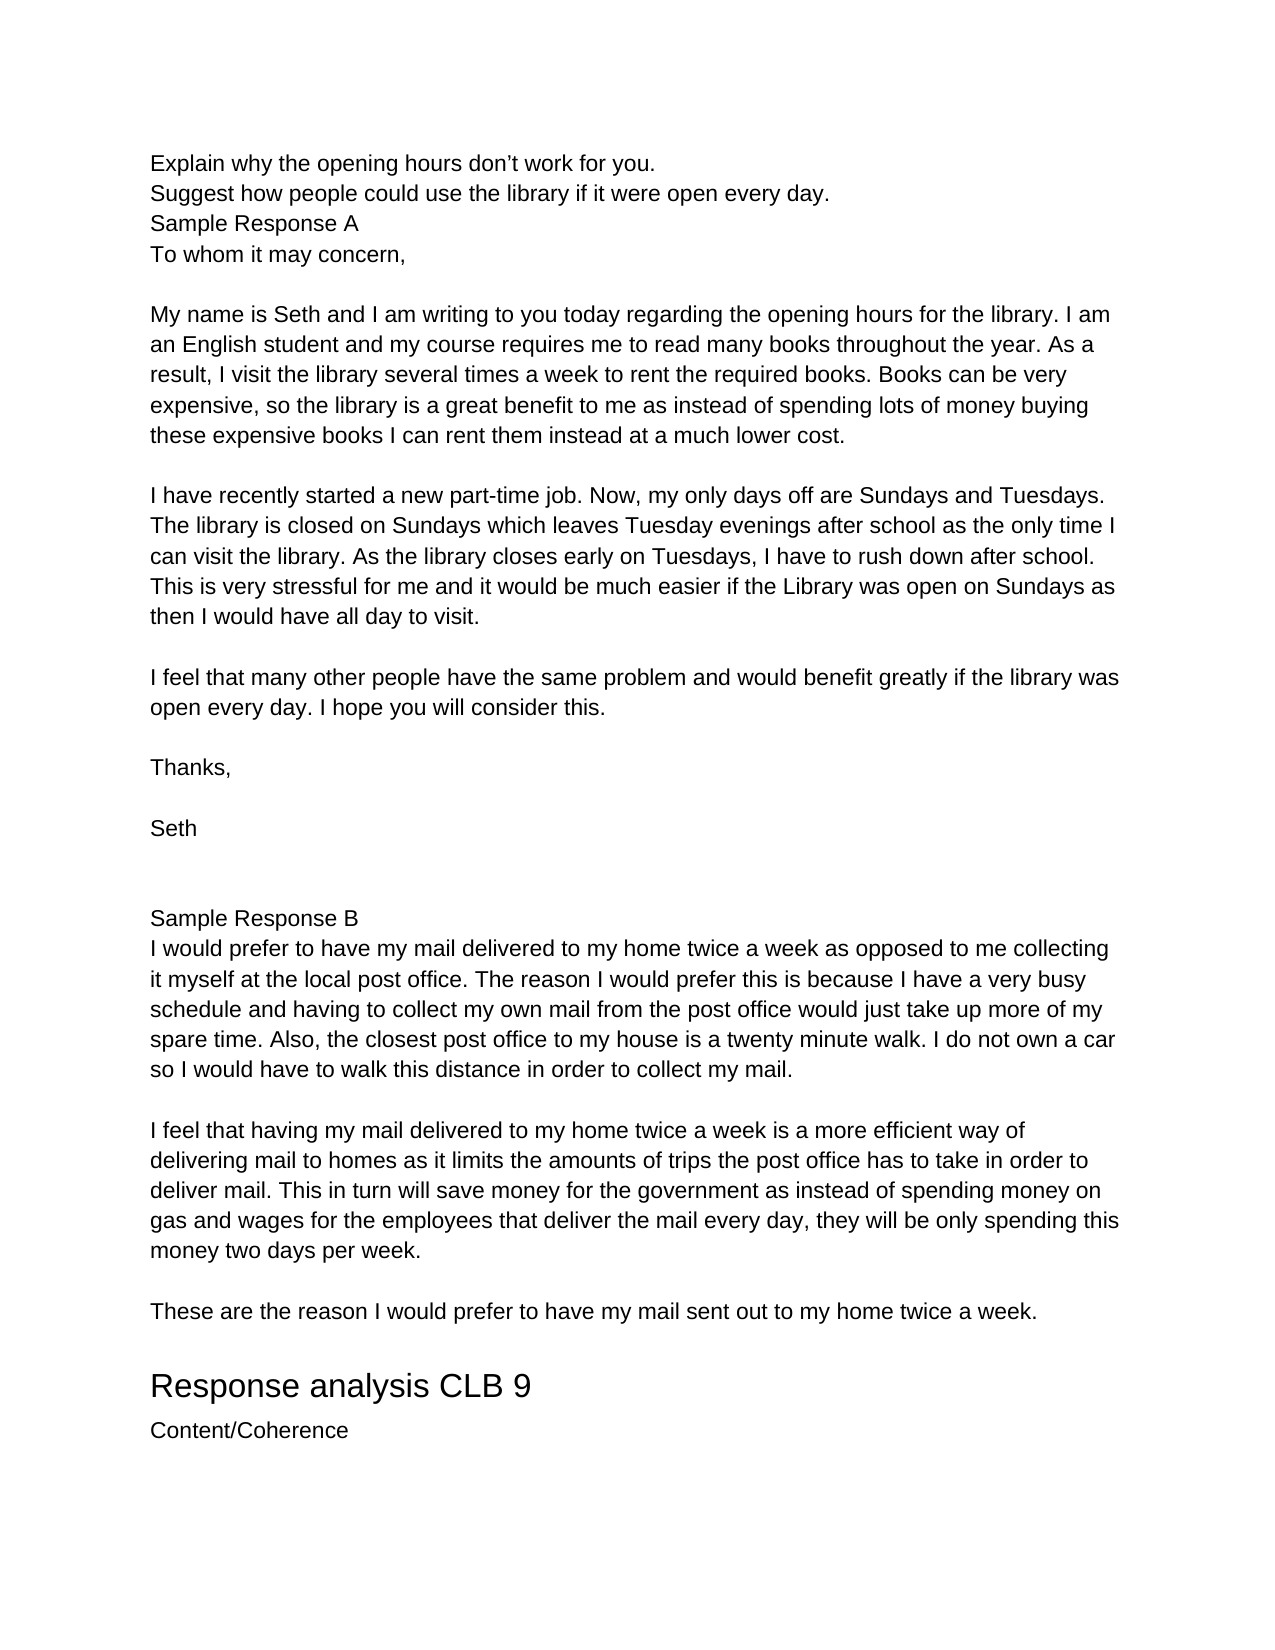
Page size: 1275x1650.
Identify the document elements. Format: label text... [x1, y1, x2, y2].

text I feel that having my mail delivered to my home twice a week is a more efficient way of delivering mail to homes as it limits the amounts of trips the post office has to take in order to deliver mail. This in turn will save money for the government as instead of spending money on gas and wages for the employees that deliver the mail every day, they will be only spending this money two days per week. [150, 1117, 1125, 1264]
text Explain why the opening hours don’t work for you. [150, 150, 1125, 176]
text My name is Seth and I am writing to you today regarding the opening hours for the library. I am an English student and my course requires me to read many books throughout the year. As a result, I visit the library several times a week to rent the required books. Books can be very expensive, so the library is a great benefit to me as instead of spending lots of money buying these expensive books I can rent them instead at a much lower cost. [150, 301, 1125, 448]
text Content/Coherence [150, 1417, 1125, 1443]
text These are the reason I would prefer to have my mail sent out to my home twice a week. [150, 1298, 1125, 1324]
text I would prefer to have my mail delivered to my home twice a week as opposed to me collecting it myself at the local post office. The reason I would prefer this is because I have a very busy schedule and having to collect my own mail from the post office would just take up more of my spare time. Also, the closest post office to my house is a twenty minute walk. I do not own a car so I would have to walk this distance in order to collect my mail. [150, 935, 1125, 1083]
text I feel that many other people have the same problem and would benefit greatly if the library was open every day. I hope you will consider this. [150, 663, 1125, 720]
text Sample Response A [150, 210, 1125, 237]
text I have recently started a new part-time job. Now, my only days off are Sundays and Tuesdays. The library is closed on Sundays which leaves Tuesday evenings after school as the only time I can visit the library. As the library closes early on Tuesdays, I have to rush down after school. This is very stressful for me and it would be much easier if the Library was open on Sundays as then I would have all day to visit. [150, 482, 1125, 629]
text Sample Response B [150, 905, 1125, 932]
text Thanks, [150, 754, 1125, 781]
text Seth [150, 814, 1125, 841]
subtitle Response analysis CLB 9 [150, 1366, 1125, 1404]
text Suggest how people could use the library if it were open every day. [150, 180, 1125, 207]
text To whom it may concern, [150, 241, 1125, 267]
